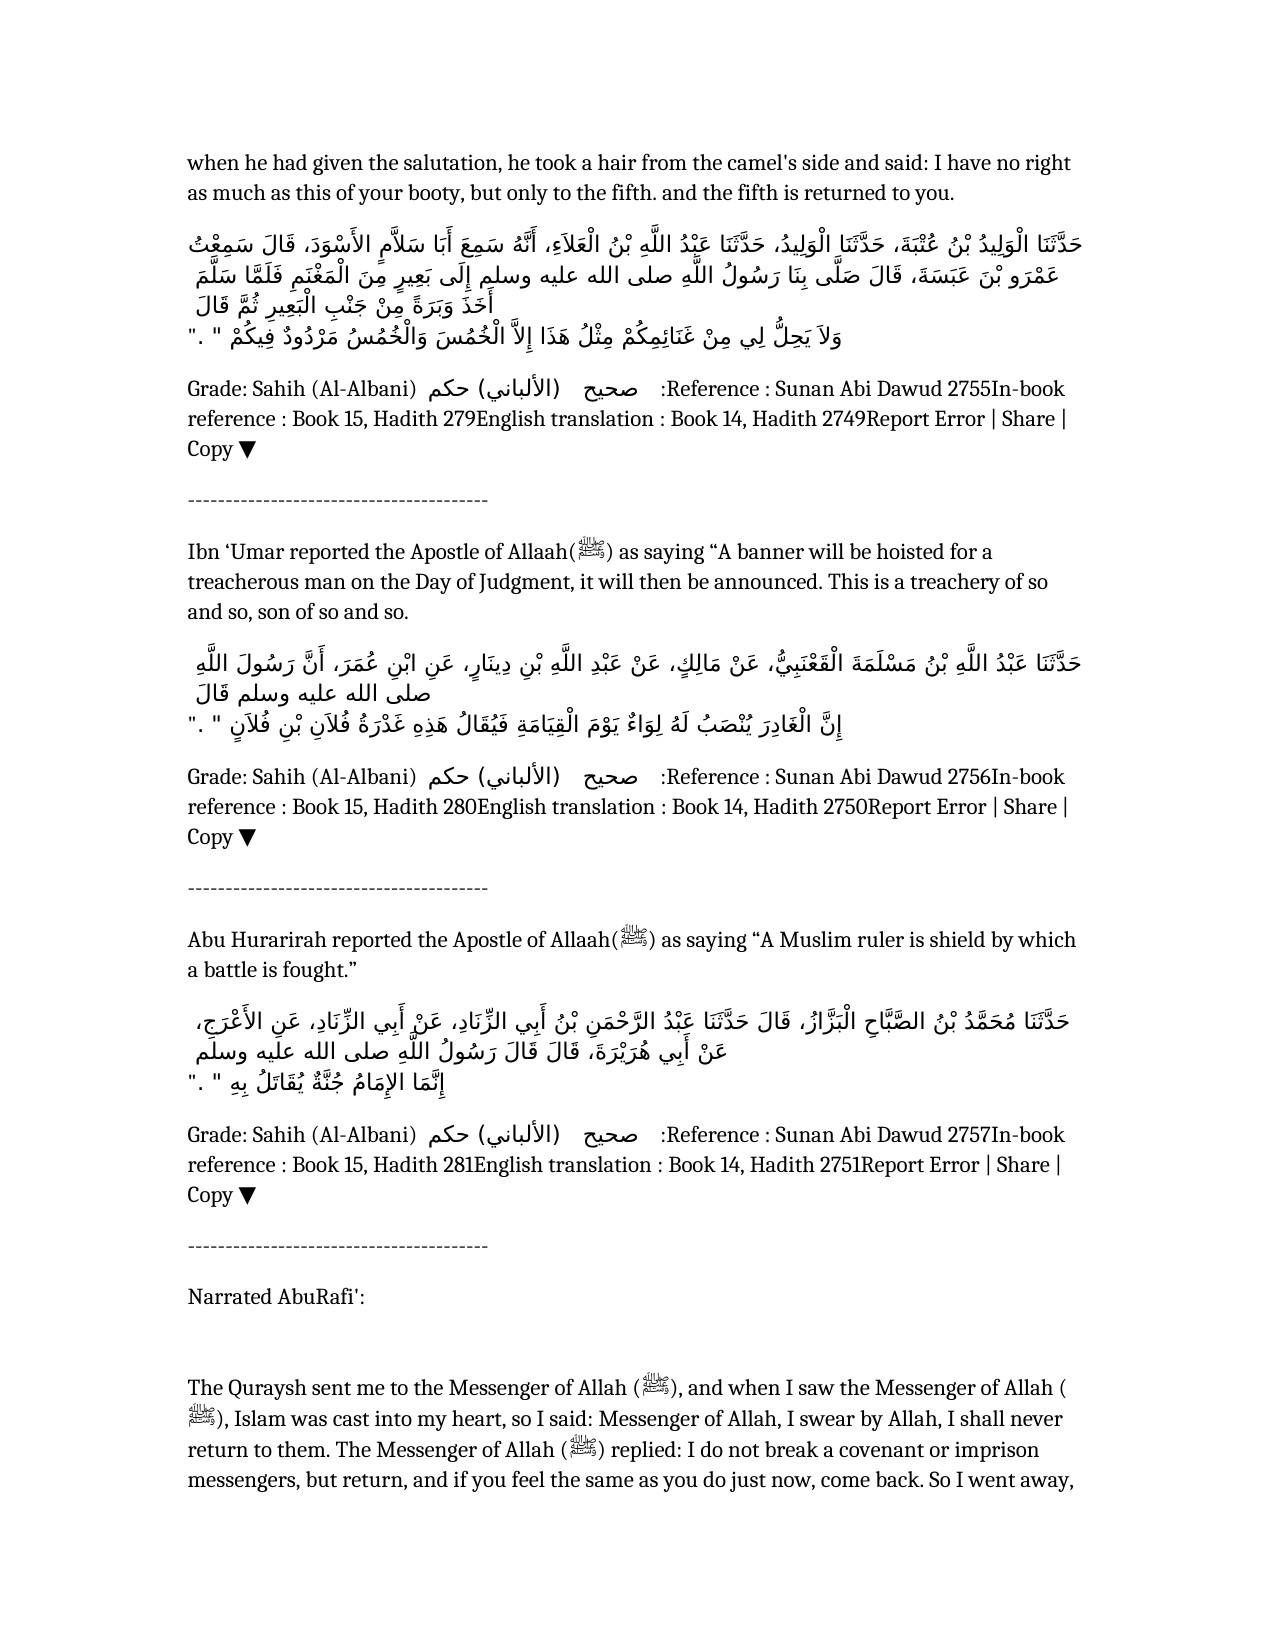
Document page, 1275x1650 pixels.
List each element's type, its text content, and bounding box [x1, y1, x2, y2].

text Ibn ‘Umar reported the Apostle of Allaah(ﷺ) as saying “A banner will be hoisted for a treacherous man on the Day of Judgment, it will then be announced. This is a treachery of so and so, son of so and so. [187, 538, 1087, 625]
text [187, 150, 1087, 207]
text حَدَّثَنَا الْوَلِيدُ بْنُ عُتْبَةَ، حَدَّثَنَا الْوَلِيدُ، حَدَّثَنَا عَبْدُ اللَّهِ بْنُ الْعَلاَءِ، أَنَّهُ سَمِعَ أَبَا سَلاَّمٍ الأَسْوَدَ، قَالَ سَمِعْتُ عَمْرَو بْنَ عَبَسَةَ، قَالَ صَلَّى بِنَا رَسُولُ اللَّهِ صلى الله عليه وسلم إِلَى بَعِيرٍ مِنَ الْمَغْنَمِ فَلَمَّا سَلَّمَ أَخَذَ وَبَرَةً مِنْ جَنْبِ الْبَعِيرِ ثُمَّ قَالَ ‏ "‏ وَلاَ يَحِلُّ لِي مِنْ غَنَائِمِكُمْ مِثْلُ هَذَا إِلاَّ الْخُمُسَ وَالْخُمُسُ مَرْدُودٌ فِيكُمْ ‏"‏ ‏.‏ [187, 231, 1087, 350]
text حَدَّثَنَا مُحَمَّدُ بْنُ الصَّبَّاحِ الْبَزَّازُ، قَالَ حَدَّثَنَا عَبْدُ الرَّحْمَنِ بْنُ أَبِي الزِّنَادِ، عَنْ أَبِي الزِّنَادِ، عَنِ الأَعْرَجِ، عَنْ أَبِي هُرَيْرَةَ، قَالَ قَالَ رَسُولُ اللَّهِ صلى الله عليه وسلم ‏ "‏ إِنَّمَا الإِمَامُ جُنَّةٌ يُقَاتَلُ بِهِ ‏"‏ ‏.‏ [187, 1008, 1087, 1096]
text Abu Hurarirah reported the Apostle of Allaah(ﷺ) as saying “A Muslim ruler is shield by which a battle is fought.” [187, 926, 1087, 983]
text Grade: Sahih (Al-Albani) صحيح (الألباني) حكم :Reference : Sunan Abi Dawud 2757In-book reference : Book 15, Hadith 281English translation : Book 14, Hadith 2751Report Error | Share | Copy ▼ [187, 1121, 1087, 1208]
text حَدَّثَنَا عَبْدُ اللَّهِ بْنُ مَسْلَمَةَ الْقَعْنَبِيُّ، عَنْ مَالِكٍ، عَنْ عَبْدِ اللَّهِ بْنِ دِينَارٍ، عَنِ ابْنِ عُمَرَ، أَنَّ رَسُولَ اللَّهِ صلى الله عليه وسلم قَالَ ‏ "‏ إِنَّ الْغَادِرَ يُنْصَبُ لَهُ لِوَاءٌ يَوْمَ الْقِيَامَةِ فَيُقَالُ هَذِهِ غَدْرَةُ فُلاَنِ بْنِ فُلاَنٍ ‏"‏ ‏.‏ [187, 650, 1087, 738]
text ---------------------------------------- [187, 1233, 1087, 1259]
text ---------------------------------------- [187, 875, 1087, 901]
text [187, 1284, 1087, 1493]
text ---------------------------------------- [187, 487, 1087, 513]
text Grade: Sahih (Al-Albani) صحيح (الألباني) حكم :Reference : Sunan Abi Dawud 2756In-book reference : Book 15, Hadith 280English translation : Book 14, Hadith 2750Report Error | Share | Copy ▼ [187, 763, 1087, 850]
text Grade: Sahih (Al-Albani) صحيح (الألباني) حكم :Reference : Sunan Abi Dawud 2755In-book reference : Book 15, Hadith 279English translation : Book 14, Hadith 2749Report Error | Share | Copy ▼ [187, 375, 1087, 462]
